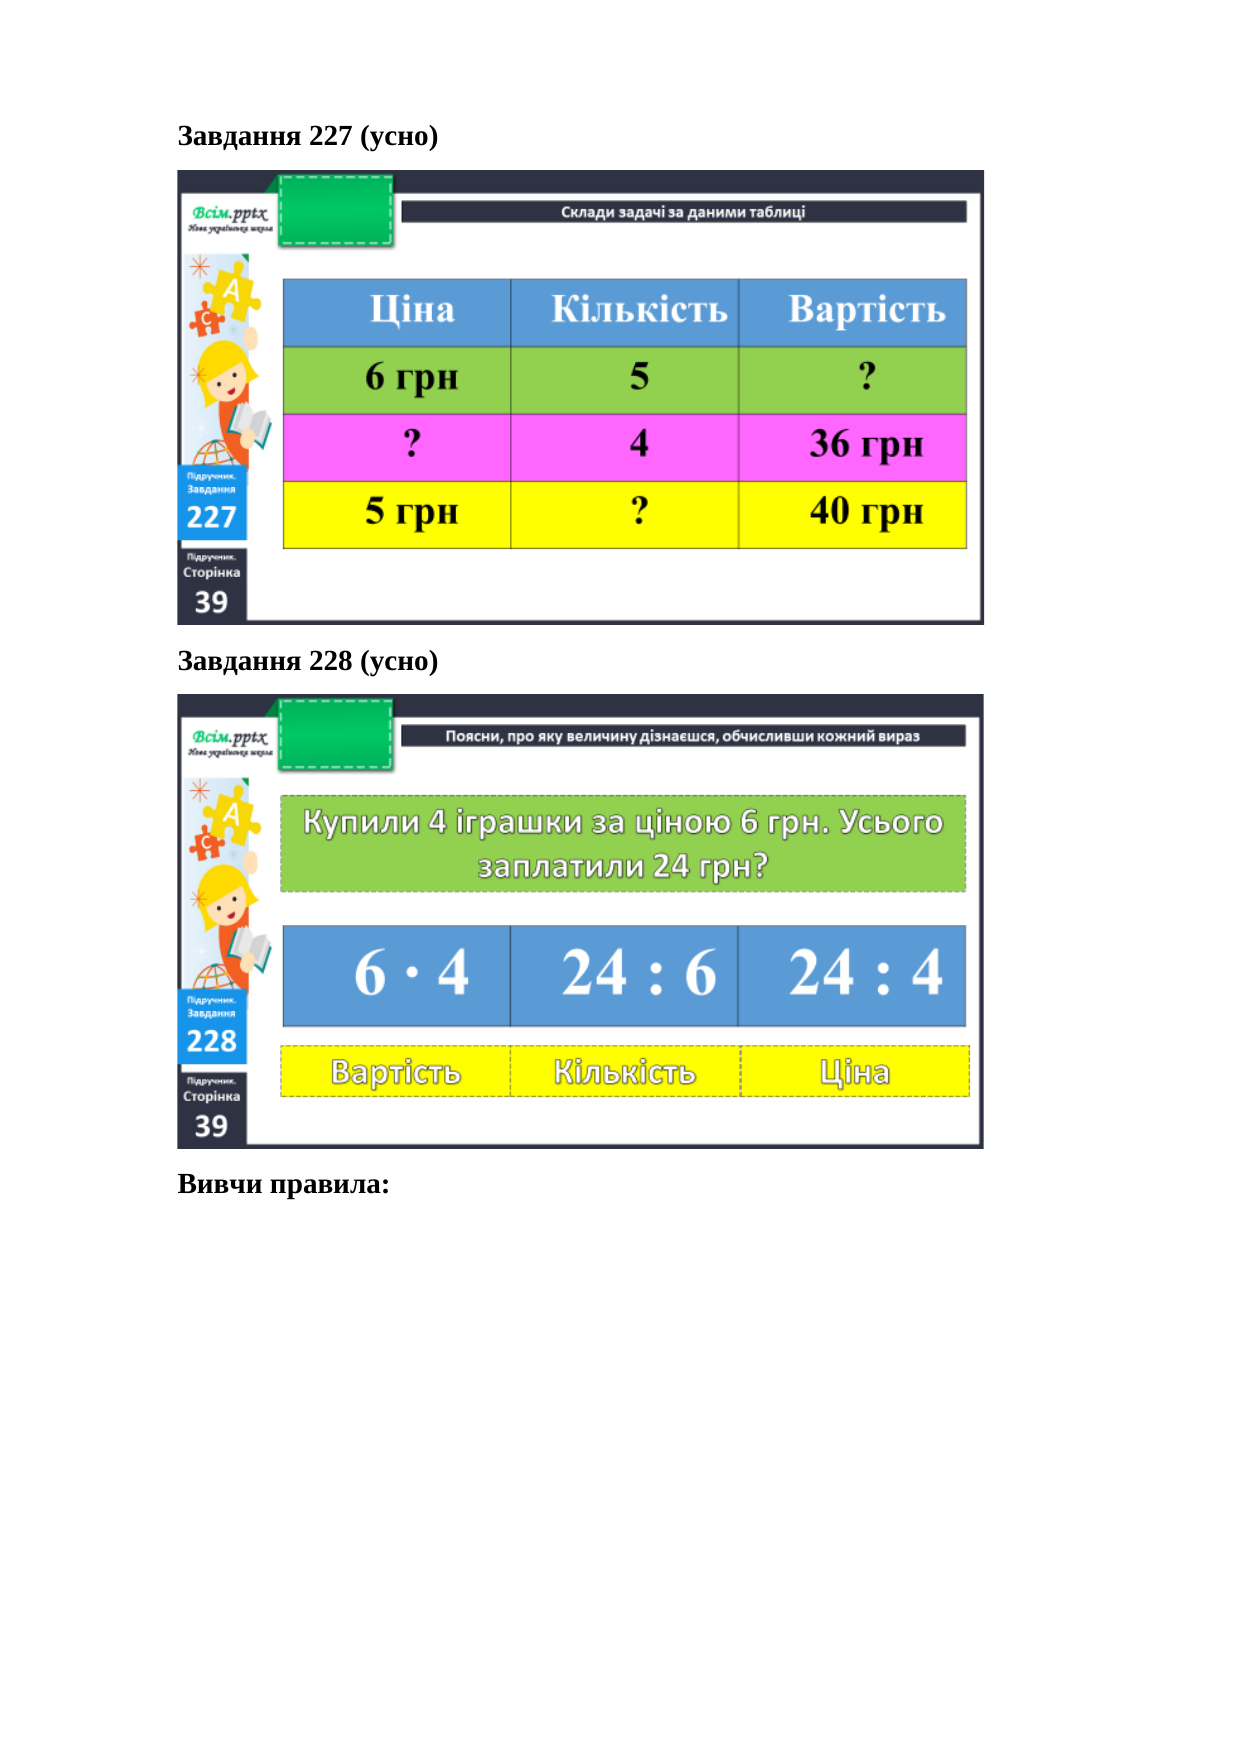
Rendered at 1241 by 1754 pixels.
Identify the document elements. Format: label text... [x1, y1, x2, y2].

text Завдання 228 (усно) [177, 643, 1152, 676]
picture [177, 694, 984, 1149]
text Вивчи правила: [177, 1167, 1152, 1200]
picture [177, 170, 985, 625]
text Завдання 227 (усно) [177, 118, 1152, 152]
